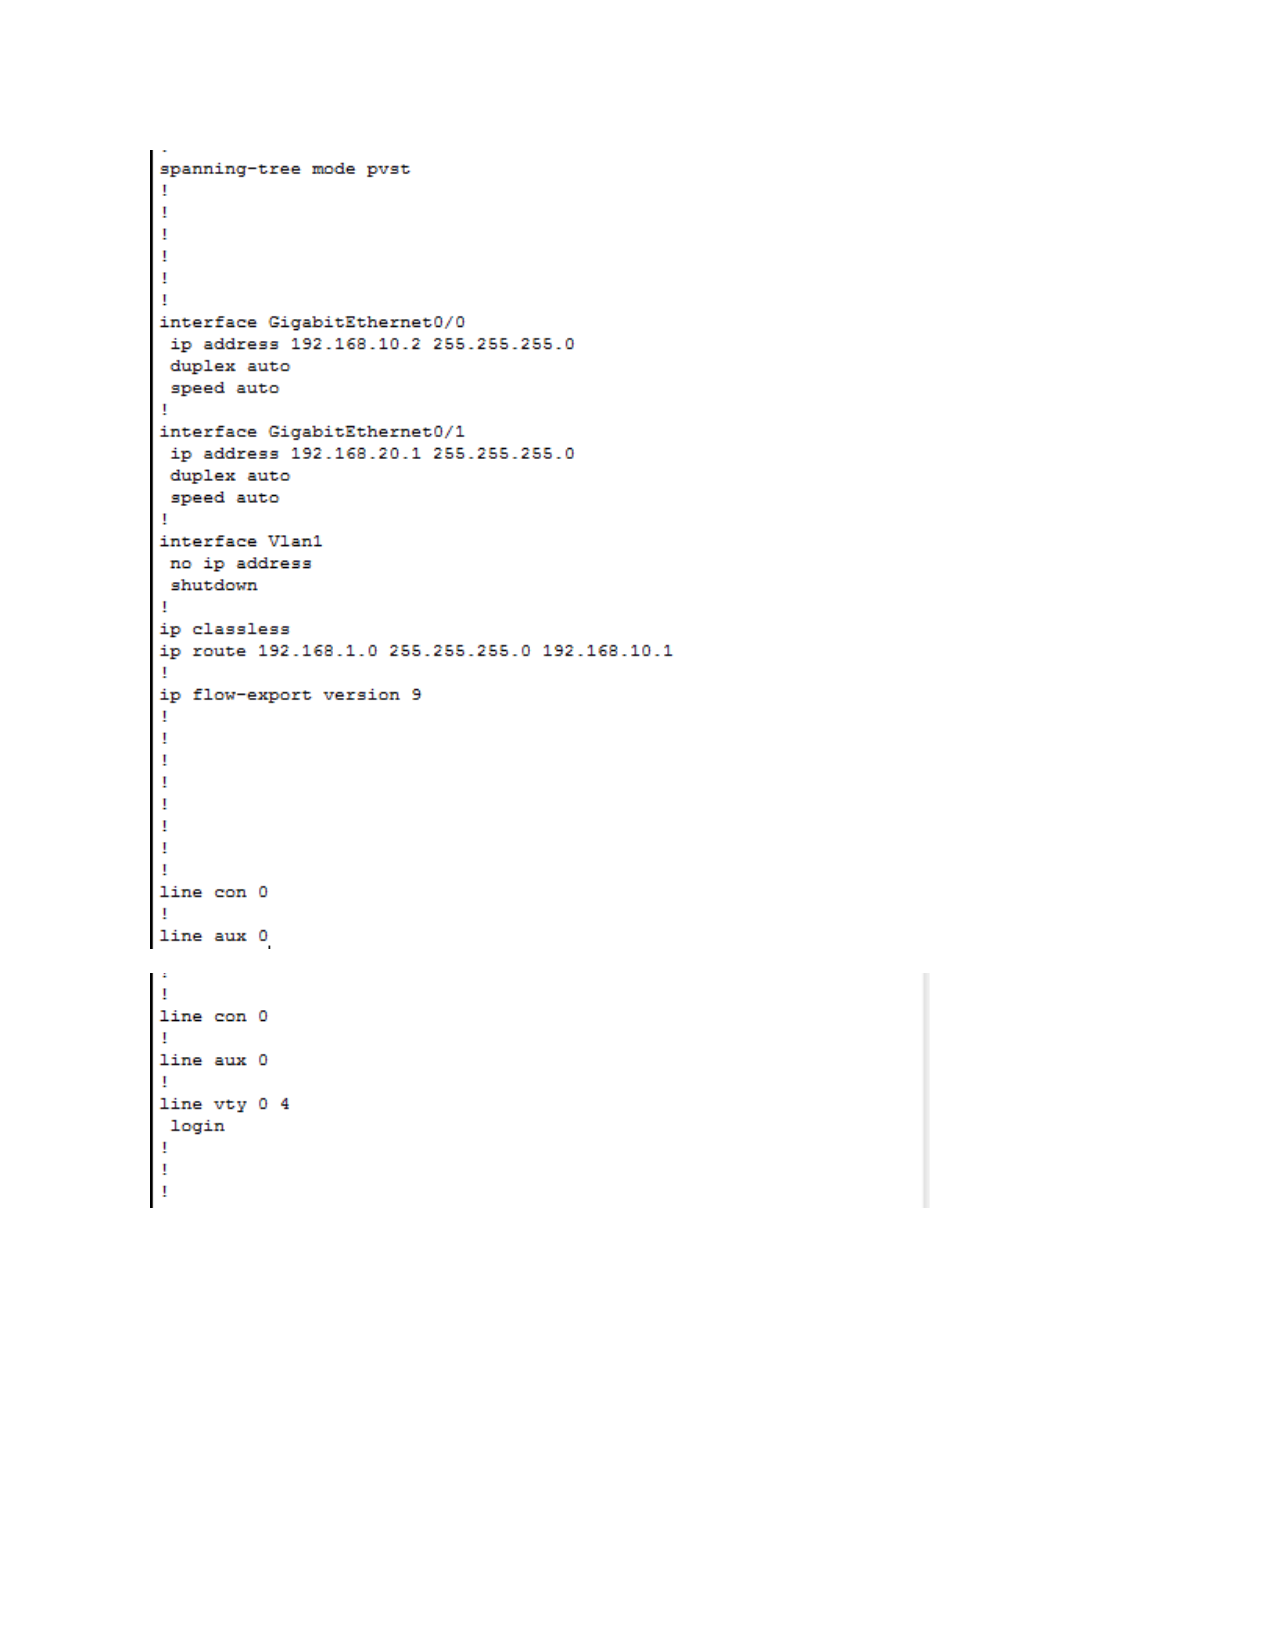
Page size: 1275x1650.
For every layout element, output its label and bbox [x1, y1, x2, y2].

picture [150, 150, 921, 949]
picture [150, 973, 930, 1208]
